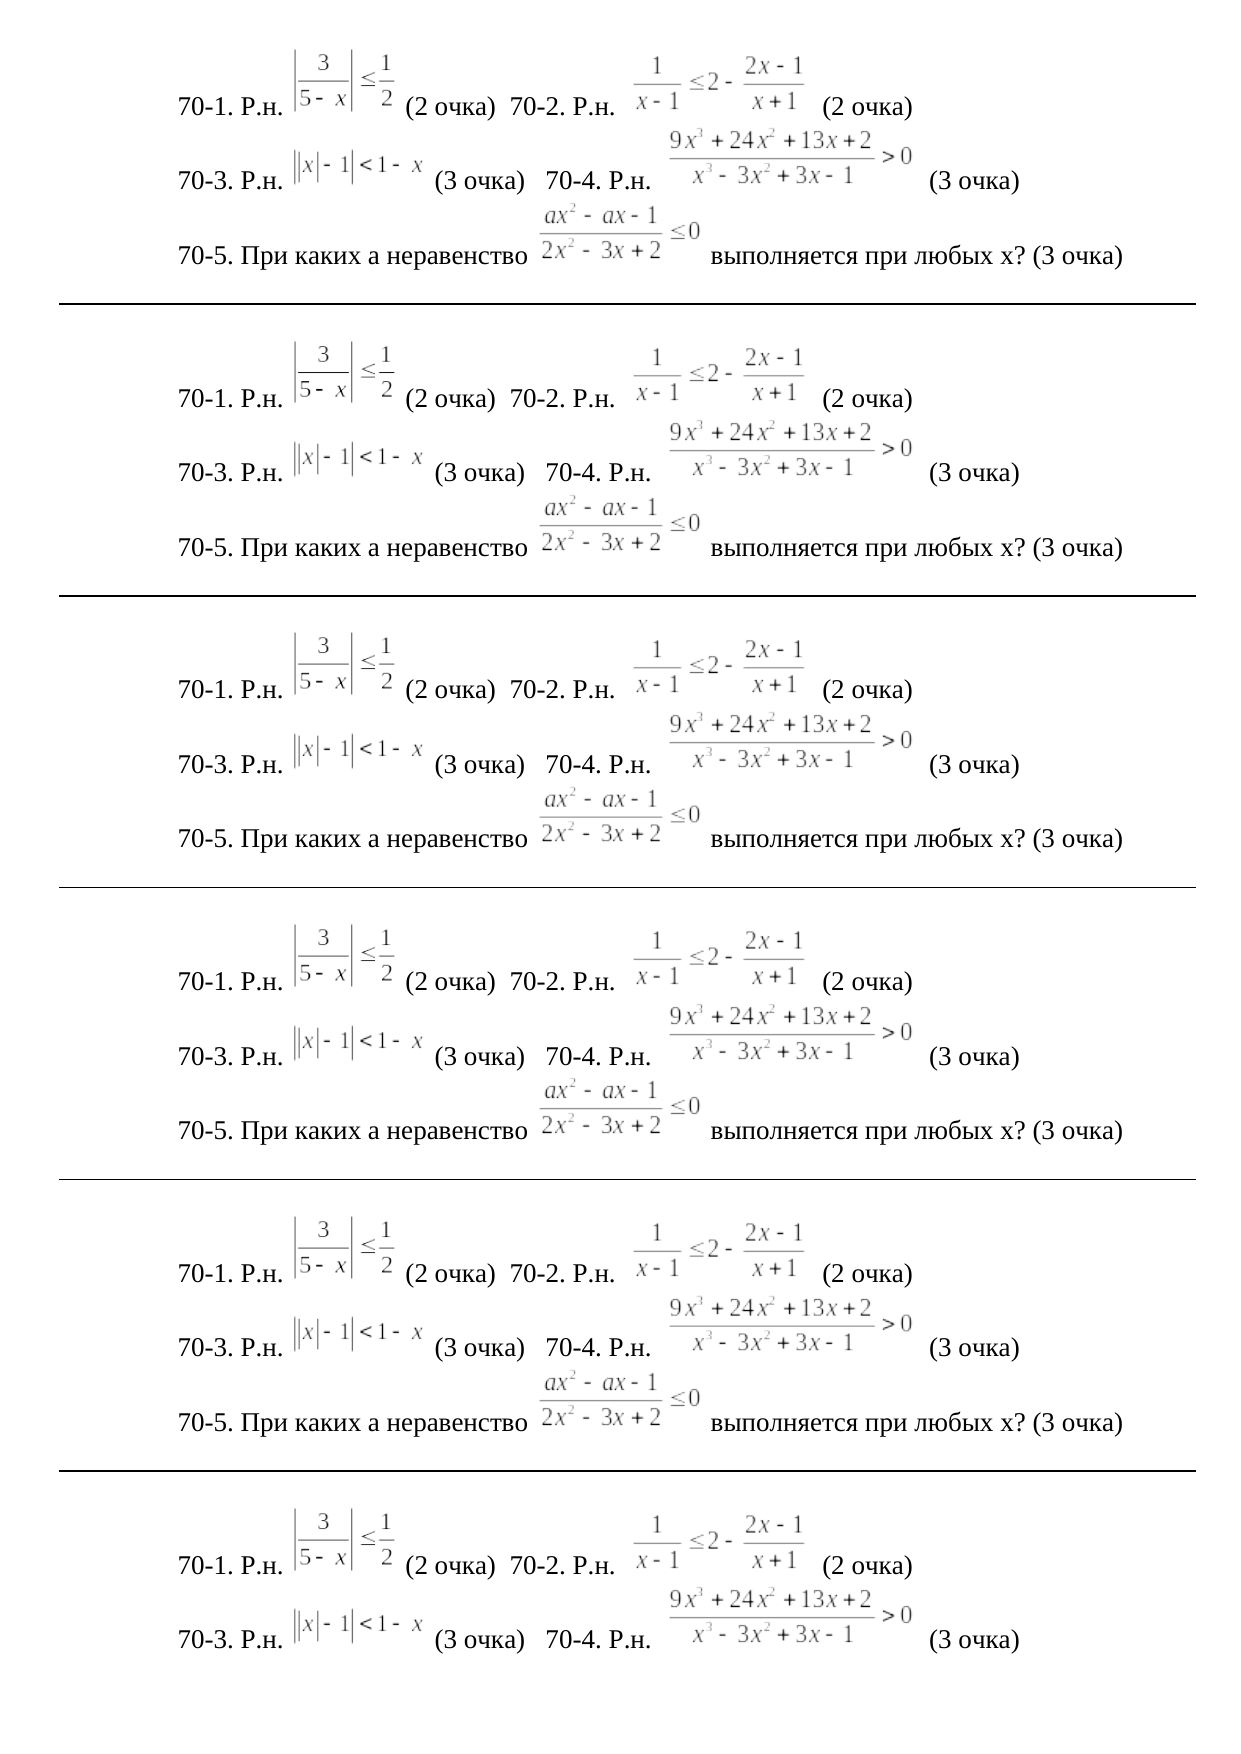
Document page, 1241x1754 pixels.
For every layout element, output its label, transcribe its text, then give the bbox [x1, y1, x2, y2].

text 70-1. Р.н. (2 очка) 70-2. Р.н. (2 очка) [177, 628, 1196, 704]
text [177, 1363, 1196, 1437]
text 70-5. При каких а неравенство выполняется при любых х? (3 очка) [177, 196, 1196, 270]
text 70-3. Р.н. (3 очка) 70-4. Р.н. (3 очка) [177, 704, 1196, 779]
text 70-5. При каких а неравенство выполняется при любых х? (3 очка) [177, 779, 1196, 854]
text 70-5. При каких а неравенство выполняется при любых х? (3 очка) [177, 1071, 1196, 1146]
text 70-1. Р.н. (2 очка) 70-2. Р.н. (2 очка) [177, 1211, 1196, 1288]
text 70-3. Р.н. (3 очка) 70-4. Р.н. (3 очка) [177, 413, 1196, 487]
text 70-1. Р.н. (2 очка) 70-2. Р.н. (2 очка) [177, 336, 1196, 413]
text 70-3. Р.н. (3 очка) 70-4. Р.н. (3 очка) [177, 121, 1196, 196]
text 70-3. Р.н. (3 очка) 70-4. Р.н. (3 очка) [177, 1580, 1196, 1654]
text 70-1. Р.н. (2 очка) 70-2. Р.н. (2 очка) [177, 920, 1196, 996]
text 70-5. При каких а неравенство выполняется при любых х? (3 очка) [177, 487, 1196, 562]
text 70-1. Р.н. (2 очка) 70-2. Р.н. (2 очка) [177, 44, 1196, 121]
text 70-3. Р.н. (3 очка) 70-4. Р.н. (3 очка) [177, 996, 1196, 1071]
text 70-3. Р.н. (3 очка) 70-4. Р.н. (3 очка) [177, 1288, 1196, 1363]
text 70-1. Р.н. (2 очка) 70-2. Р.н. (2 очка) [177, 1503, 1196, 1580]
